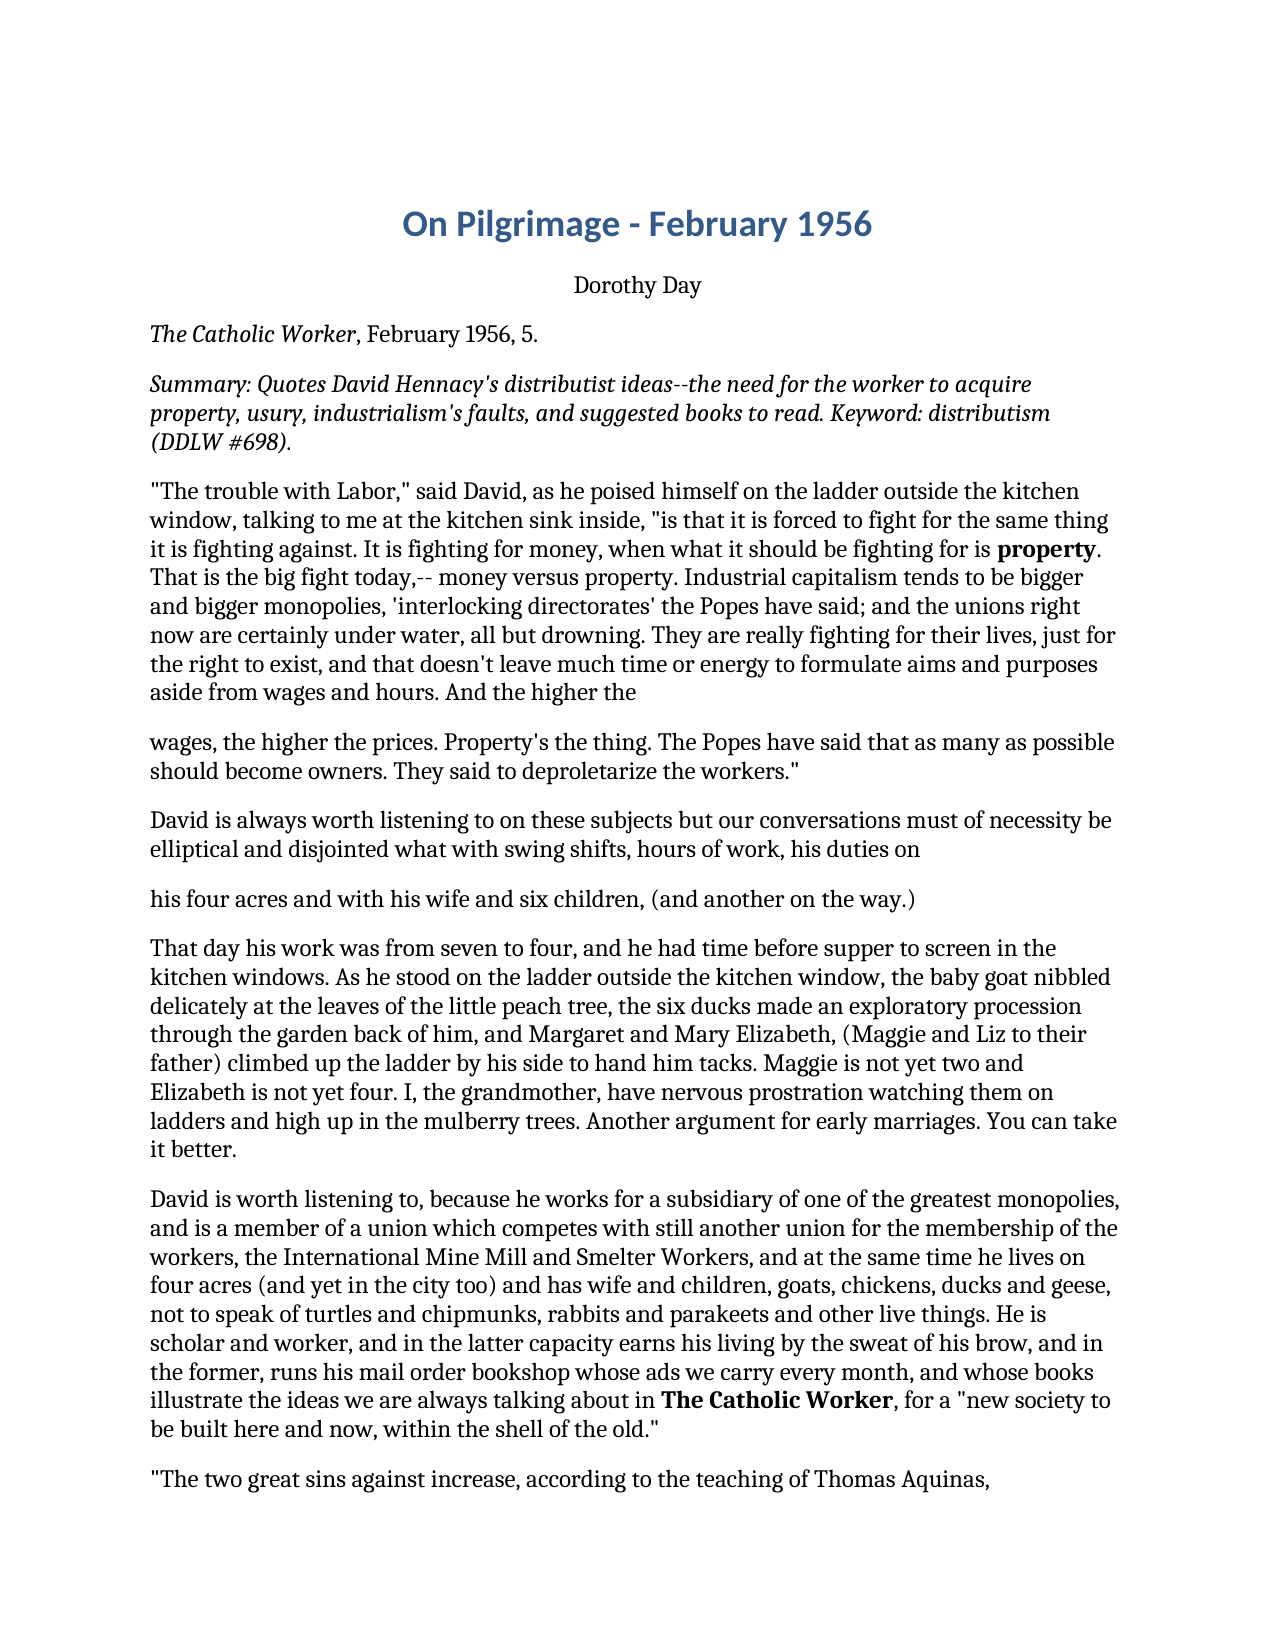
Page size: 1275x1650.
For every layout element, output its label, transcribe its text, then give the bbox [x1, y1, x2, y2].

text David is worth listening to, because he works for a subsidiary of one of the greatest monopolies, and is a member of a union which competes with still another union for the membership of the workers, the International Mine Mill and Smelter Workers, and at the same time he lives on four acres (and yet in the city too) and has wife and children, goats, chickens, ducks and geese, not to speak of turtles and chipmunks, rabbits and parakeets and other live things. He is scholar and worker, and in the latter capacity earns his living by the sweat of his brow, and in the former, runs his mail order bookshop whose ads we carry every month, and whose books illustrate the ideas we are always talking about in The Catholic Worker, for a "new society to be built here and now, within the shell of the old." [150, 1185, 1125, 1444]
text wages, the higher the prices. Property's the thing. The Popes have said that as many as possible should become owners. They said to deproletarize the workers." [150, 728, 1125, 785]
text That day his work was from seven to four, and he had time before supper to screen in the kitchen windows. As he stood on the ladder outside the kitchen window, the baby goat nibbled delicately at the leaves of the little peach tree, the six ducks made an exploratory procession through the garden back of him, and Margaret and Mary Elizabeth, (Maggie and Liz to their father) climbed up the ladder by his side to hand him tacks. Maggie is not yet two and Elizabeth is not yet four. I, the grandmother, have nervous prostration watching them on ladders and high up in the mulberry trees. Another argument for early marriages. You can take it better. [150, 934, 1125, 1164]
text Dorothy Day [150, 271, 1125, 299]
title On Pilgrimage - February 1956 [150, 200, 1125, 246]
text his four acres and with his wife and six children, (and another on the way.) [150, 884, 1125, 913]
text Summary: Quotes David Hennacy's distributist ideas--the need for the worker to acquire property, usury, industrialism's faults, and suggested books to read. Keyword: distributism (DDLW #698). [150, 370, 1125, 456]
text The Catholic Worker, February 1956, 5. [150, 320, 1125, 349]
text "The trouble with Labor," said David, as he poised himself on the ladder outside the kitchen window, talking to me at the kitchen sink inside, "is that it is forced to fight for the same thing it is fighting against. It is fighting for money, when what it should be fighting for is property. That is the big fight today,-- money versus property. Industrial capitalism tends to be bigger and bigger monopolies, 'interlocking directorates' the Popes have said; and the unions right now are certainly under water, all but drowning. They are really fighting for their lives, just for the right to exist, and that doesn't leave much time or energy to formulate aims and purposes aside from wages and hours. And the higher the [150, 477, 1125, 707]
text "The two great sins against increase, according to the teaching of Thomas Aquinas, [150, 1464, 1125, 1493]
text David is always worth listening to on these subjects but our conversations must of necessity be elliptical and disjointed what with swing shifts, hours of work, his duties on [150, 806, 1125, 864]
